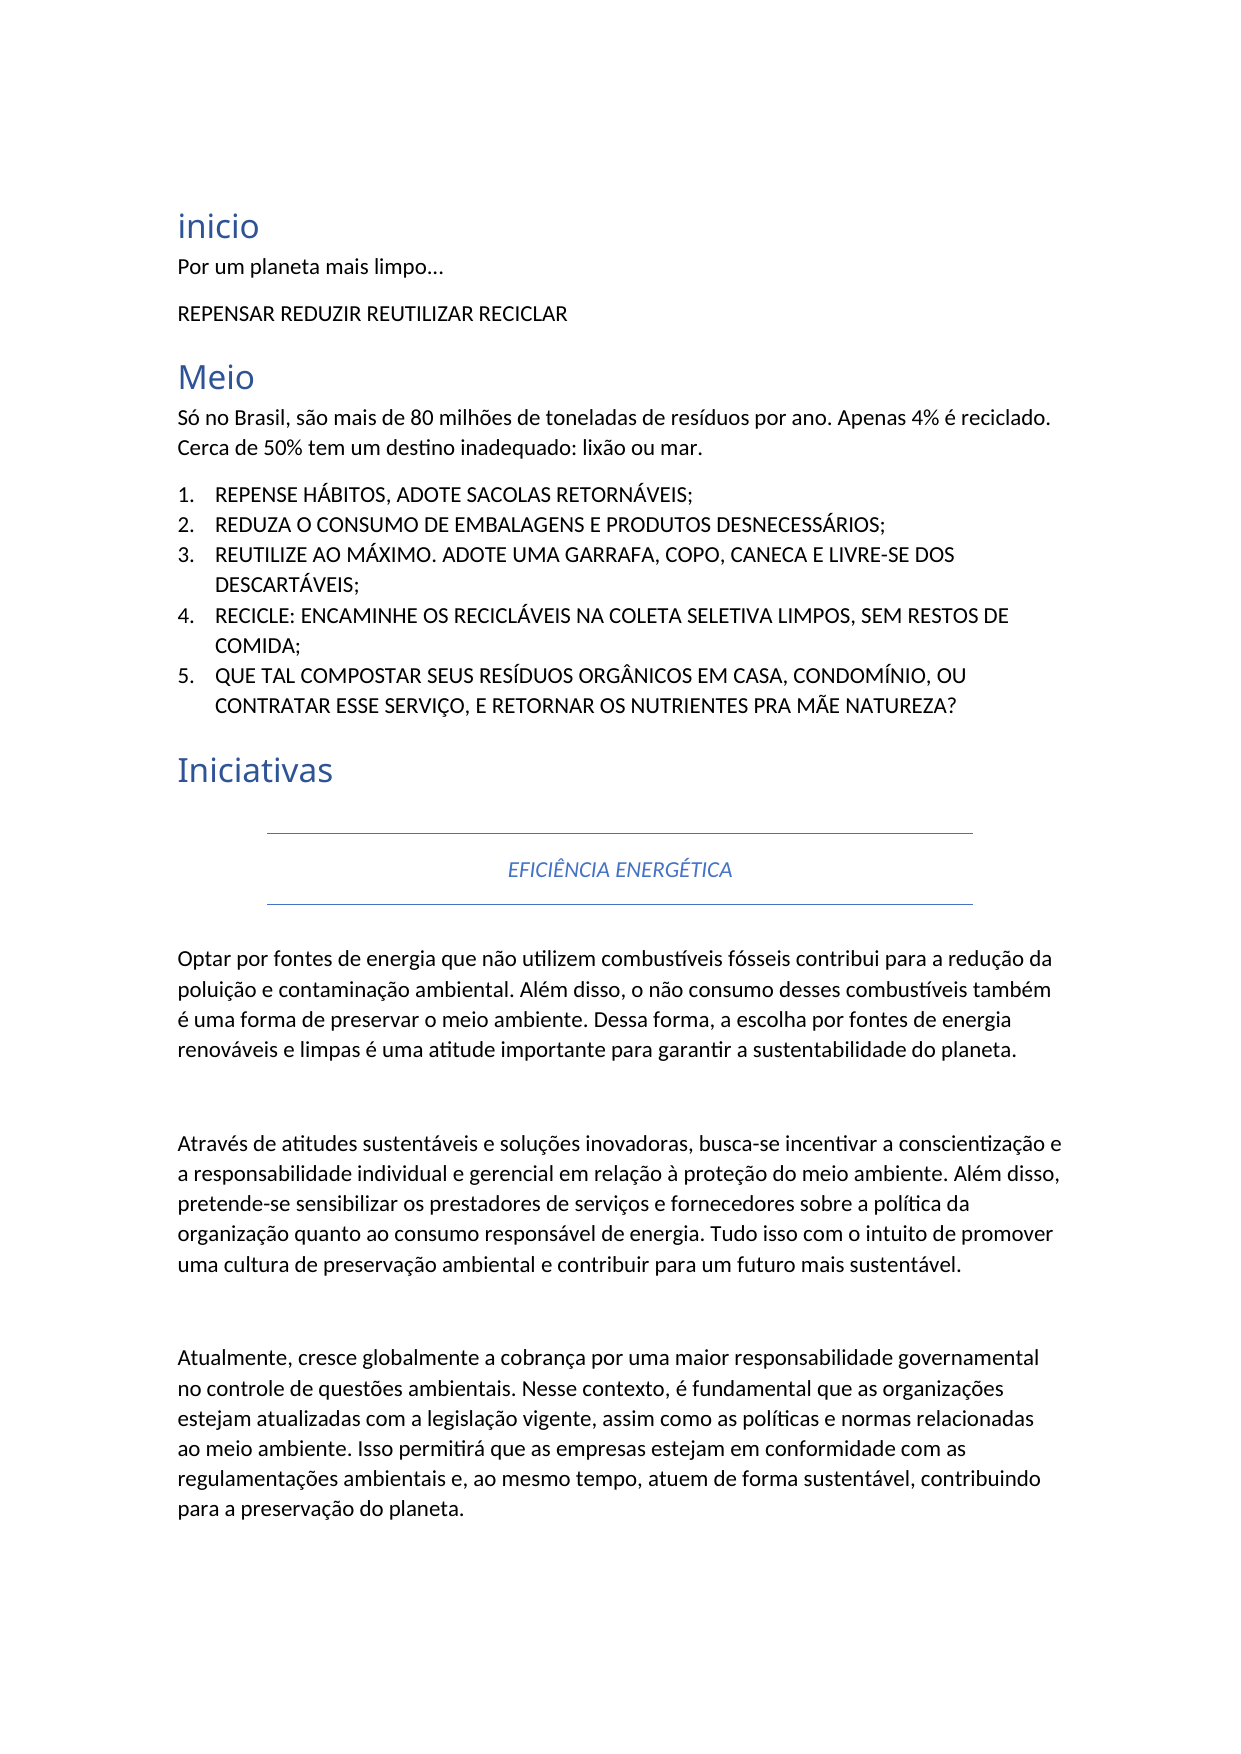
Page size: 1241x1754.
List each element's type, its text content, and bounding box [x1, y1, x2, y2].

list RECICLE: ENCAMINHE OS RECICLÁVEIS NA COLETA SELETIVA LIMPOS, SEM RESTOS DE COMIDA; [177, 601, 1063, 659]
subtitle inicio [177, 203, 1063, 248]
text Só no Brasil, são mais de 80 milhões de toneladas de resíduos por ano. Apenas 4% é reciclado. Cerca de 50% tem um destino inadequado: lixão ou mar. [177, 403, 1063, 461]
list REPENSE HÁBITOS, ADOTE SACOLAS RETORNÁVEIS; [177, 480, 1063, 508]
subtitle Iniciativas [177, 747, 1063, 792]
text Através de atitudes sustentáveis e soluções inovadoras, busca-se incentivar a conscientização e a responsabilidade individual e gerencial em relação à proteção do meio ambiente. Além disso, pretende-se sensibilizar os prestadores de serviços e fornecedores sobre a política da organização quanto ao consumo responsável de energia. Tudo isso com o intuito de promover uma cultura de preservação ambiental e contribuir para um futuro mais sustentável. [177, 1129, 1063, 1278]
text Atualmente, cresce globalmente a cobrança por uma maior responsabilidade governamental no controle de questões ambientais. Nesse contexto, é fundamental que as organizações estejam atualizadas com a legislação vigente, assim como as políticas e normas relacionadas ao meio ambiente. Isso permitirá que as empresas estejam em conformidade com as regulamentações ambientais e, ao mesmo tempo, atuem de forma sustentável, contribuindo para a preservação do planeta. [177, 1343, 1063, 1522]
subtitle Meio [177, 354, 1063, 399]
text Optar por fontes de energia que não utilizem combustíveis fósseis contribui para a redução da poluição e contaminação ambiental. Além disso, o não consumo desses combustíveis também é uma forma de preservar o meio ambiente. Dessa forma, a escolha por fontes de energia renováveis e limpas é uma atitude importante para garantir a sustentabilidade do planeta. [177, 944, 1063, 1063]
list REDUZA O CONSUMO DE EMBALAGENS E PRODUTOS DESNECESSÁRIOS; [177, 510, 1063, 538]
text EFICIÊNCIA ENERGÉTICA [267, 834, 973, 904]
text Por um planeta mais limpo... [177, 252, 1063, 280]
list QUE TAL COMPOSTAR SEUS RESÍDUOS ORGÂNICOS EM CASA, CONDOMÍNIO, OU CONTRATAR ESSE SERVIÇO, E RETORNAR OS NUTRIENTES PRA MÃE NATUREZA? [177, 661, 1063, 719]
list REUTILIZE AO MÁXIMO. ADOTE UMA GARRAFA, COPO, CANECA E LIVRE-SE DOS DESCARTÁVEIS; [177, 540, 1063, 598]
text REPENSAR REDUZIR REUTILIZAR RECICLAR [177, 299, 1063, 327]
